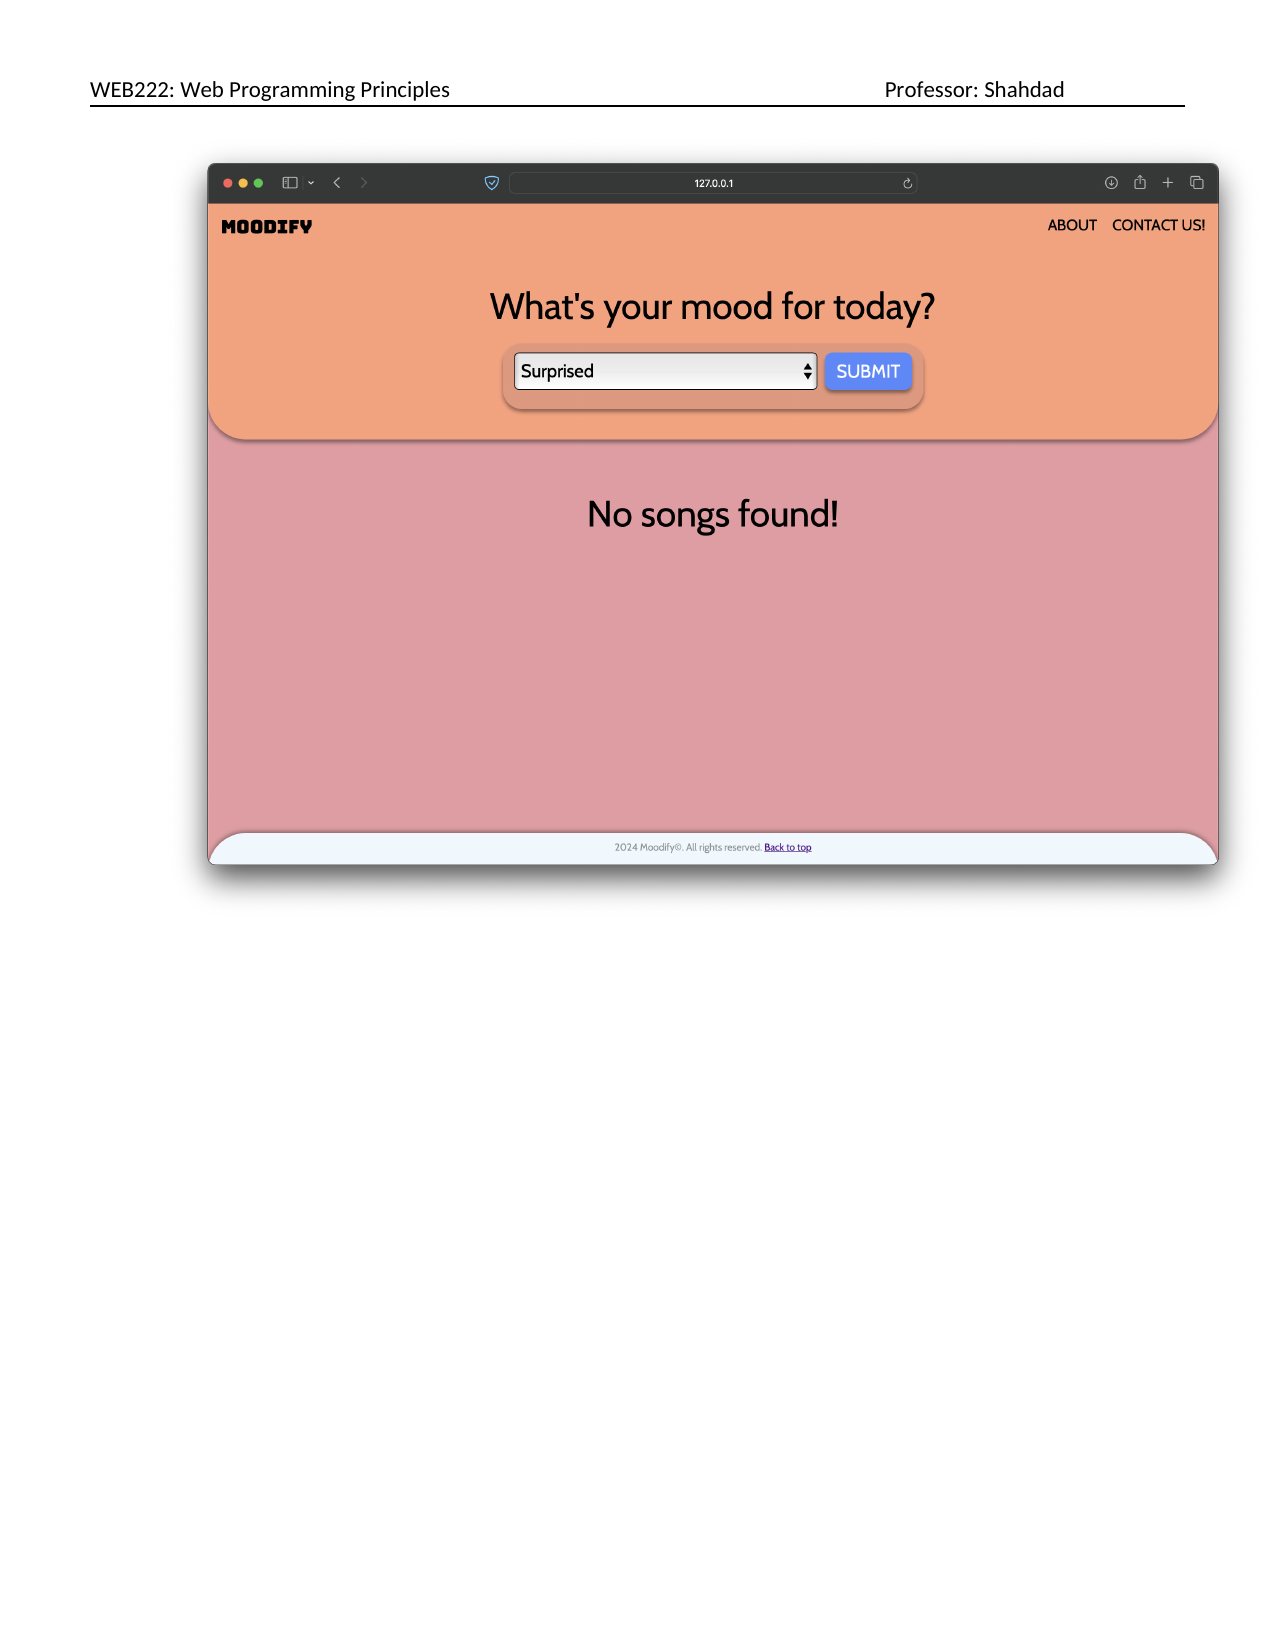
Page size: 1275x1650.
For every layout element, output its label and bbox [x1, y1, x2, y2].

picture [165, 134, 1261, 921]
